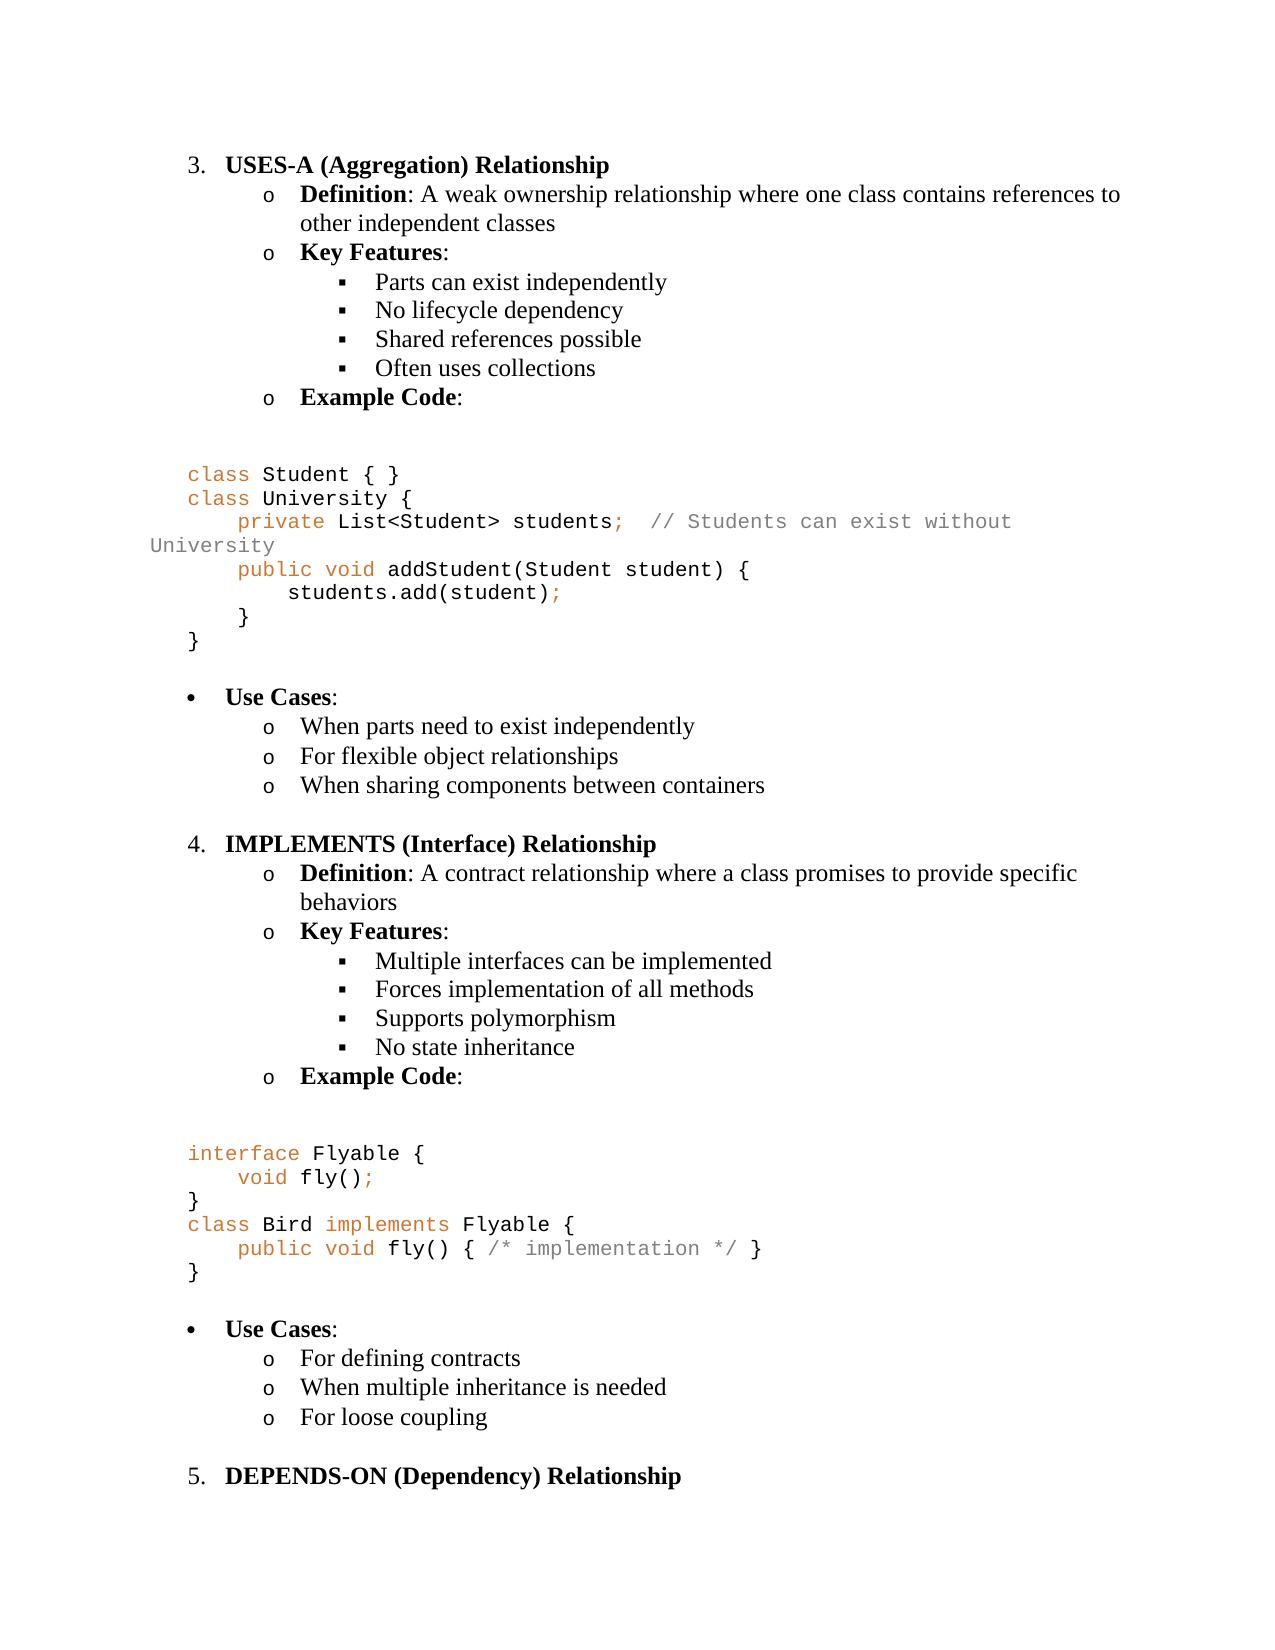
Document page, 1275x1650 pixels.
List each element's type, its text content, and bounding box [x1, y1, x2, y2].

list When multiple inheritance is needed [262, 1372, 1125, 1402]
list USES-A (Aggregation) Relationship [187, 150, 1125, 179]
list Example Code: [262, 1061, 1125, 1090]
list IMPLEMENTS (Interface) Relationship [187, 829, 1125, 858]
list Use Cases: [187, 682, 1125, 711]
text interface Flyable { void fly(); } class Bird implements Flyable { public void fly() { /* implementation */ } } [150, 1143, 1125, 1285]
list Key Features: [262, 237, 1125, 267]
list Supports polymorphism [337, 1003, 1125, 1032]
list Use Cases: [187, 1314, 1125, 1343]
text class Student { } class University { private List<Student> students; // Students can exist without University public void addStudent(Student student) { students.add(student); } } [150, 464, 1125, 653]
list Definition: A weak ownership relationship where one class contains references to other independent classes [262, 179, 1125, 237]
list When parts need to exist independently [262, 711, 1125, 741]
list Example Code: [262, 382, 1125, 411]
list Definition: A contract relationship where a class promises to provide specific behaviors [262, 858, 1125, 916]
list When sharing components between containers [262, 770, 1125, 800]
list No lifecycle dependency [337, 295, 1125, 324]
list For flexible object relationships [262, 741, 1125, 770]
list Often uses collections [337, 353, 1125, 382]
list DEPENDS-ON (Dependency) Relationship [187, 1461, 1125, 1489]
list No state inheritance [337, 1032, 1125, 1061]
list Shared references possible [337, 324, 1125, 353]
list Key Features: [262, 916, 1125, 946]
list Forces implementation of all methods [337, 974, 1125, 1003]
list Parts can exist independently [337, 267, 1125, 295]
list For defining contracts [262, 1343, 1125, 1372]
list Multiple interfaces can be implemented [337, 946, 1125, 974]
list For loose coupling [262, 1402, 1125, 1432]
